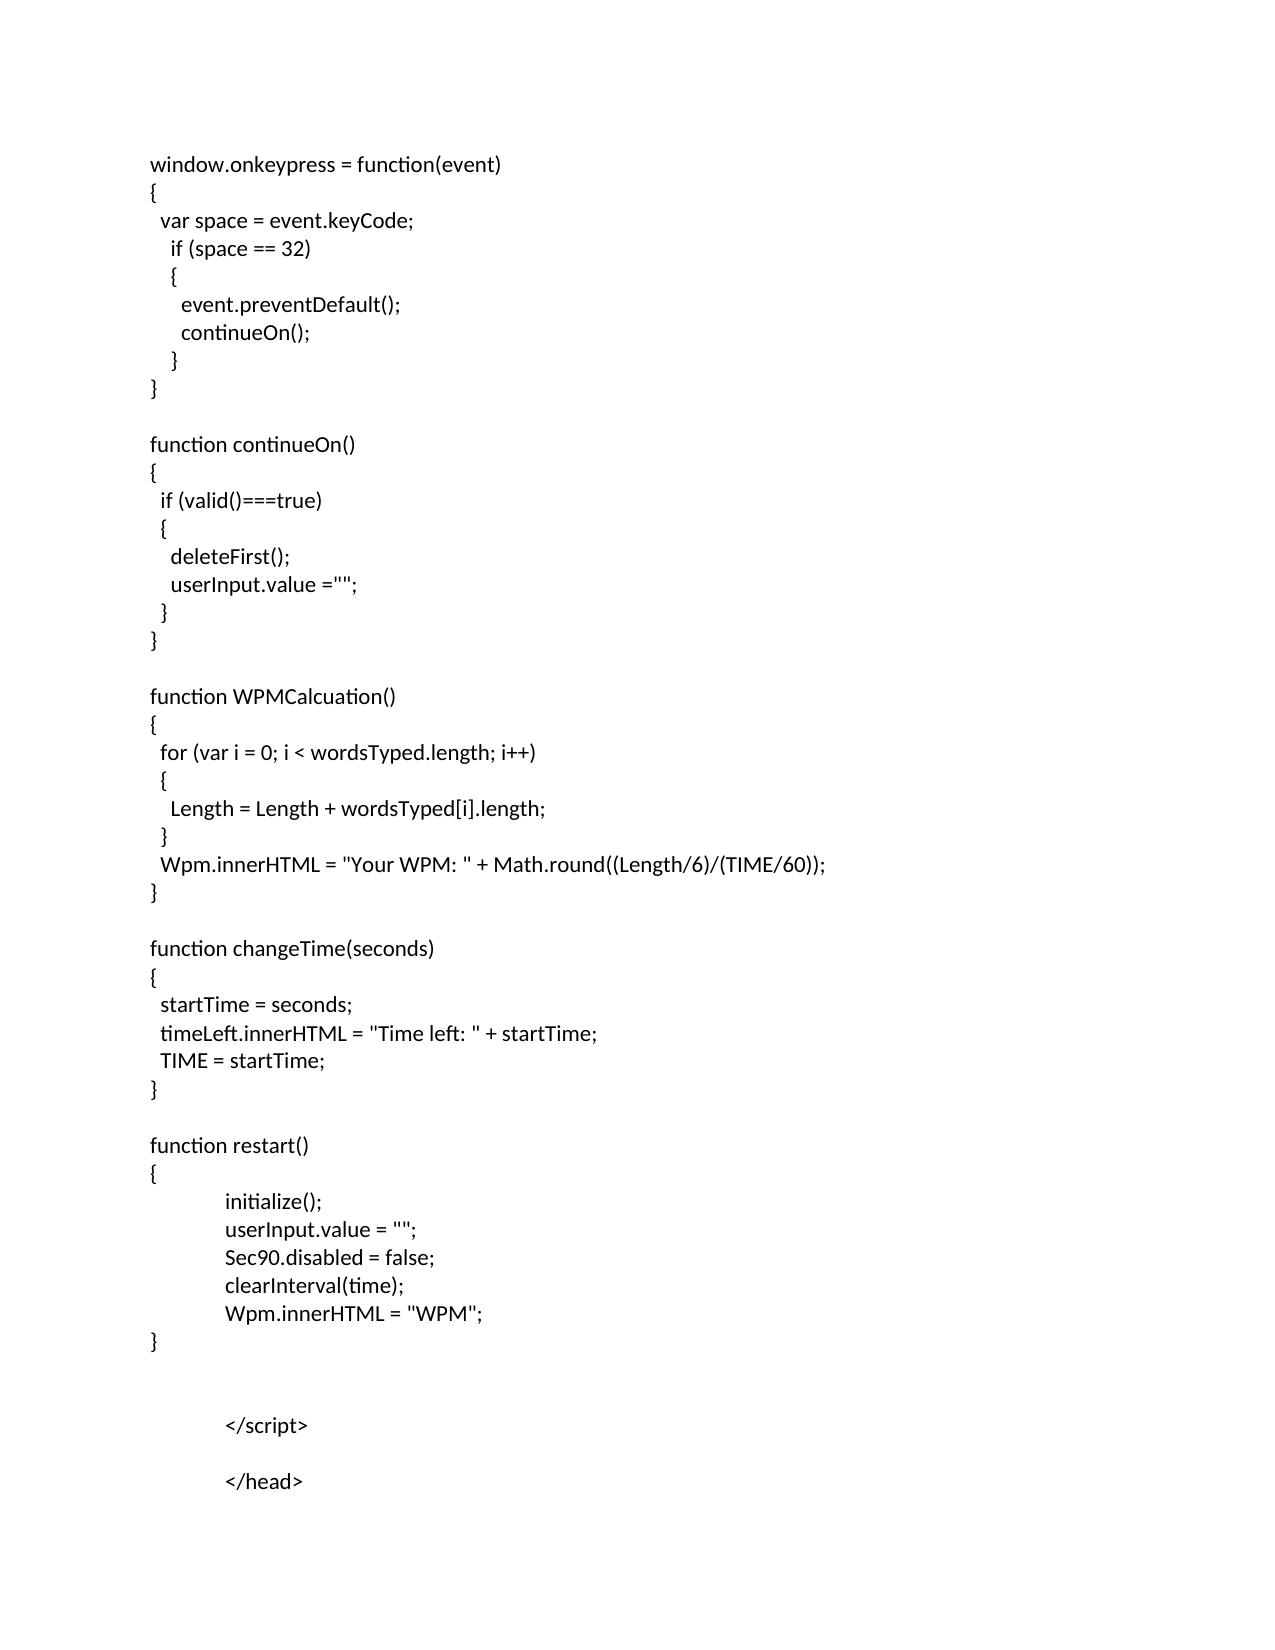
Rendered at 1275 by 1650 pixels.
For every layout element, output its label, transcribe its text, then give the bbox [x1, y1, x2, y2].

text } [150, 1327, 1125, 1355]
text function changeTime(seconds) [150, 934, 1125, 963]
text if (space == 32) [150, 234, 1125, 262]
text } [150, 598, 1125, 626]
text { [150, 766, 1125, 794]
text function restart() [150, 1131, 1125, 1159]
text var space = event.keyCode; [150, 206, 1125, 234]
text Sec90.disabled = false; [150, 1243, 1125, 1271]
text } [150, 878, 1125, 907]
text function continueOn() [150, 430, 1125, 458]
text { [150, 514, 1125, 542]
text for (var i = 0; i < wordsTyped.length; i++) [150, 738, 1125, 766]
text window.onkeypress = function(event) [150, 150, 1125, 178]
text event.preventDefault(); [150, 290, 1125, 318]
text TIME = startTime; [150, 1047, 1125, 1075]
text initialize(); [150, 1187, 1125, 1215]
text } [150, 374, 1125, 402]
text deleteFirst(); [150, 542, 1125, 570]
text timeLeft.innerHTML = "Time left: " + startTime; [150, 1019, 1125, 1047]
text } [150, 626, 1125, 654]
text </script> [150, 1411, 1125, 1439]
text </head> [150, 1467, 1125, 1495]
text function WPMCalcuation() [150, 682, 1125, 710]
text { [150, 458, 1125, 486]
text { [150, 963, 1125, 991]
text Wpm.innerHTML = "WPM"; [150, 1299, 1125, 1327]
text continueOn(); [150, 318, 1125, 346]
text { [150, 262, 1125, 290]
text { [150, 1159, 1125, 1187]
text startTime = seconds; [150, 991, 1125, 1019]
text clearInterval(time); [150, 1271, 1125, 1299]
text } [150, 1075, 1125, 1103]
text if (valid()===true) [150, 486, 1125, 514]
text Length = Length + wordsTyped[i].length; [150, 794, 1125, 822]
text { [150, 710, 1125, 738]
text } [150, 346, 1125, 374]
text Wpm.innerHTML = "Your WPM: " + Math.round((Length/6)/(TIME/60)); [150, 851, 1125, 878]
text userInput.value =""; [150, 570, 1125, 598]
text } [150, 822, 1125, 851]
text userInput.value = ""; [150, 1215, 1125, 1243]
text { [150, 178, 1125, 206]
